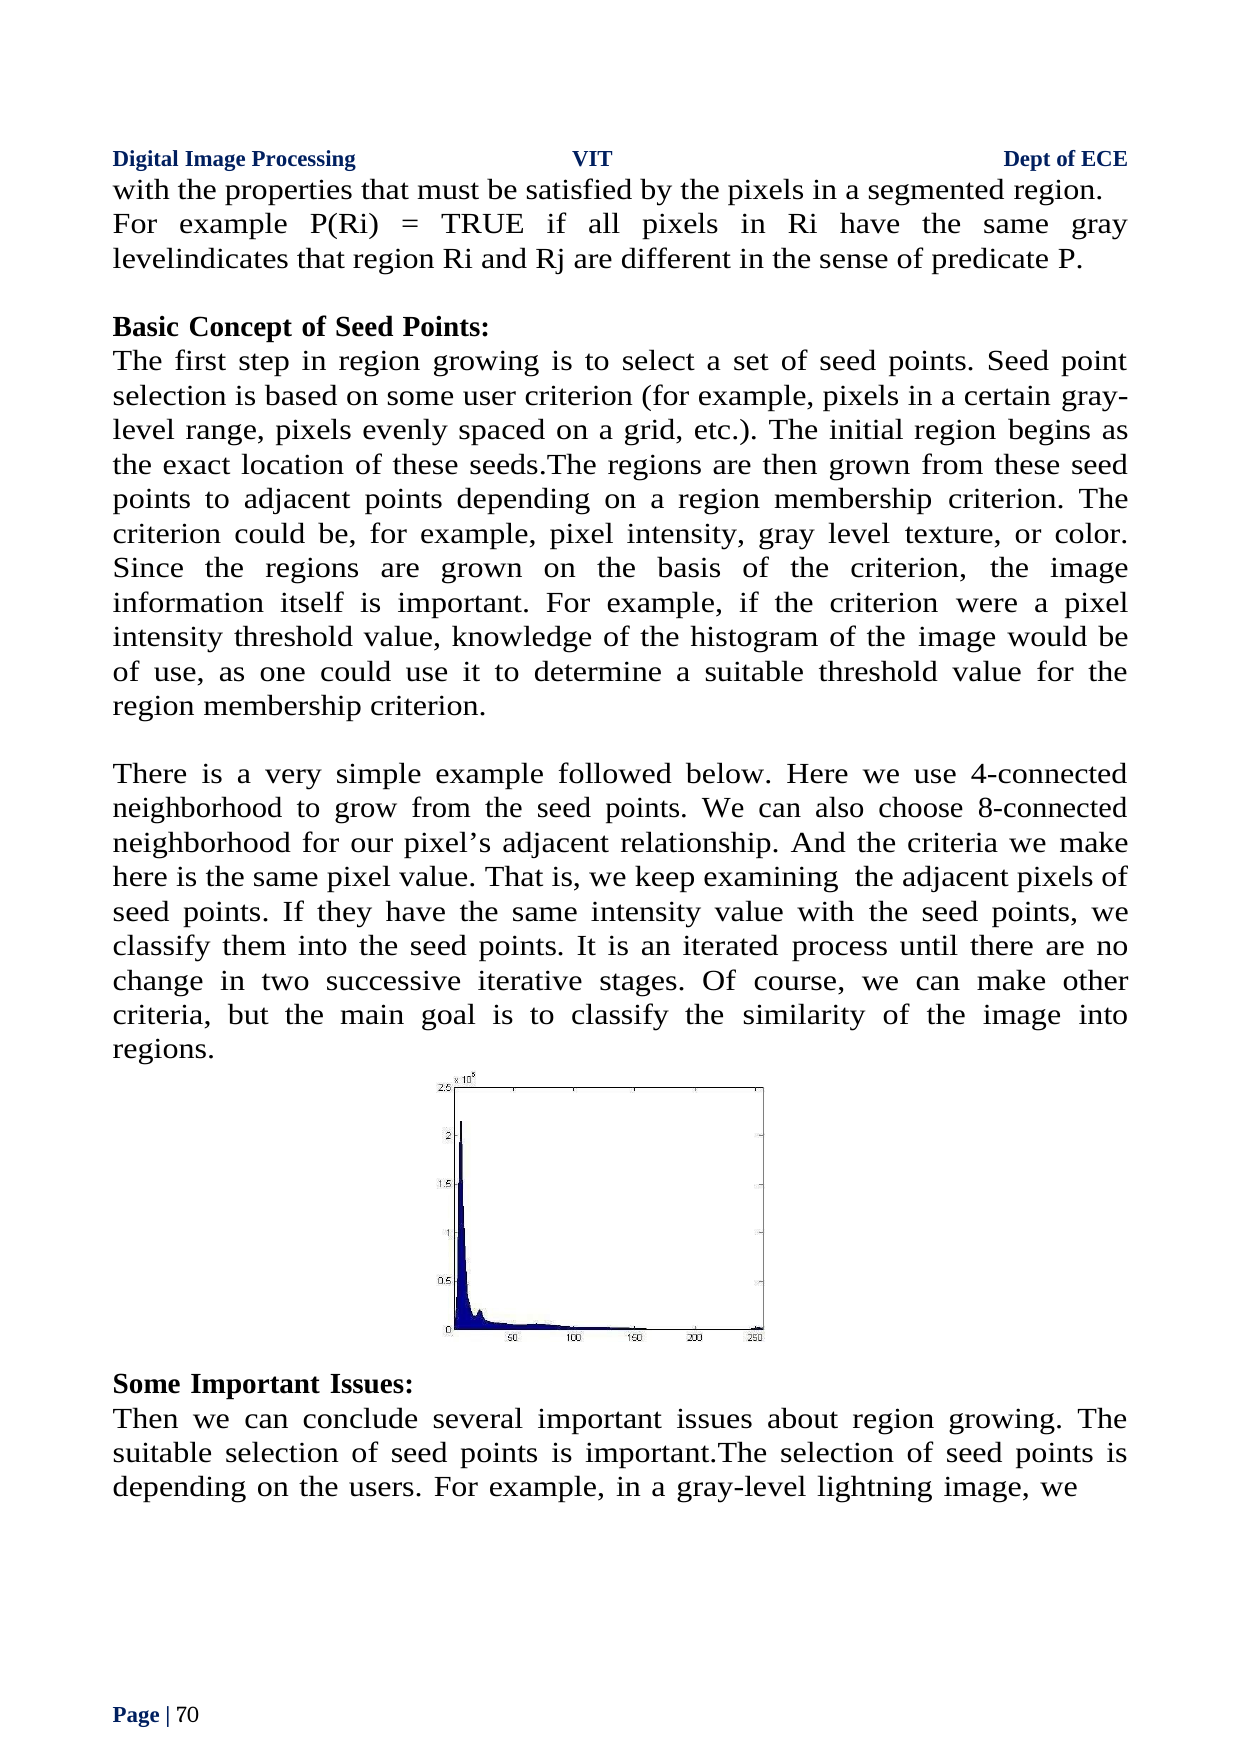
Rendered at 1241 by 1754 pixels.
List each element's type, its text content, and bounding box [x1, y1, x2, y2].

picture [436, 1070, 765, 1342]
text The first step in region growing is to select a set of seed points. Seed point selection is based on some user criterion (for example, pixels in a certain gray-level range, pixels evenly spaced on a grid, etc.). The initial region begins as the exact location of these seeds.The regions are then grown from these seed points to adjacent points depending on a region membership criterion. The criterion could be, for example, pixel intensity, gray level texture, or color. Since the regions are grown on the basis of the criterion, the image information itself is important. For example, if the criterion were a pixel intensity threshold value, knowledge of the histogram of the image would be of use, as one could use it to determine a suitable threshold value for the region membership criterion. [112, 343, 1128, 722]
subtitle Basic Concept of Seed Points: [112, 309, 1140, 343]
subtitle Some Important Issues: [112, 1367, 1140, 1400]
text with the properties that must be satisfied by the pixels in a segmented region. [112, 172, 1127, 206]
text For example P(Ri) = TRUE if all pixels in Ri have the same gray levelindicates that region Ri and Rj are different in the sense of predicate P. [112, 206, 1128, 274]
text There is a very simple example followed below. Here we use 4-connected neighborhood to grow from the seed points. We can also choose 8-connected neighborhood for our pixel’s adjacent relationship. And the criteria we make here is the same pixel value. That is, we keep examining the adjacent pixels of seed points. If they have the same intensity value with the seed points, we classify them into the seed points. It is an iterated process until there are no change in two successive iterative stages. Of course, we can make other criteria, but the main goal is to classify the similarity of the image into regions. [112, 756, 1129, 1065]
text Then we can conclude several important issues about region growing. The suitable selection of seed points is important.The selection of seed points is depending on the users. For example, in a gray-level lightning image, we [112, 1401, 1128, 1502]
